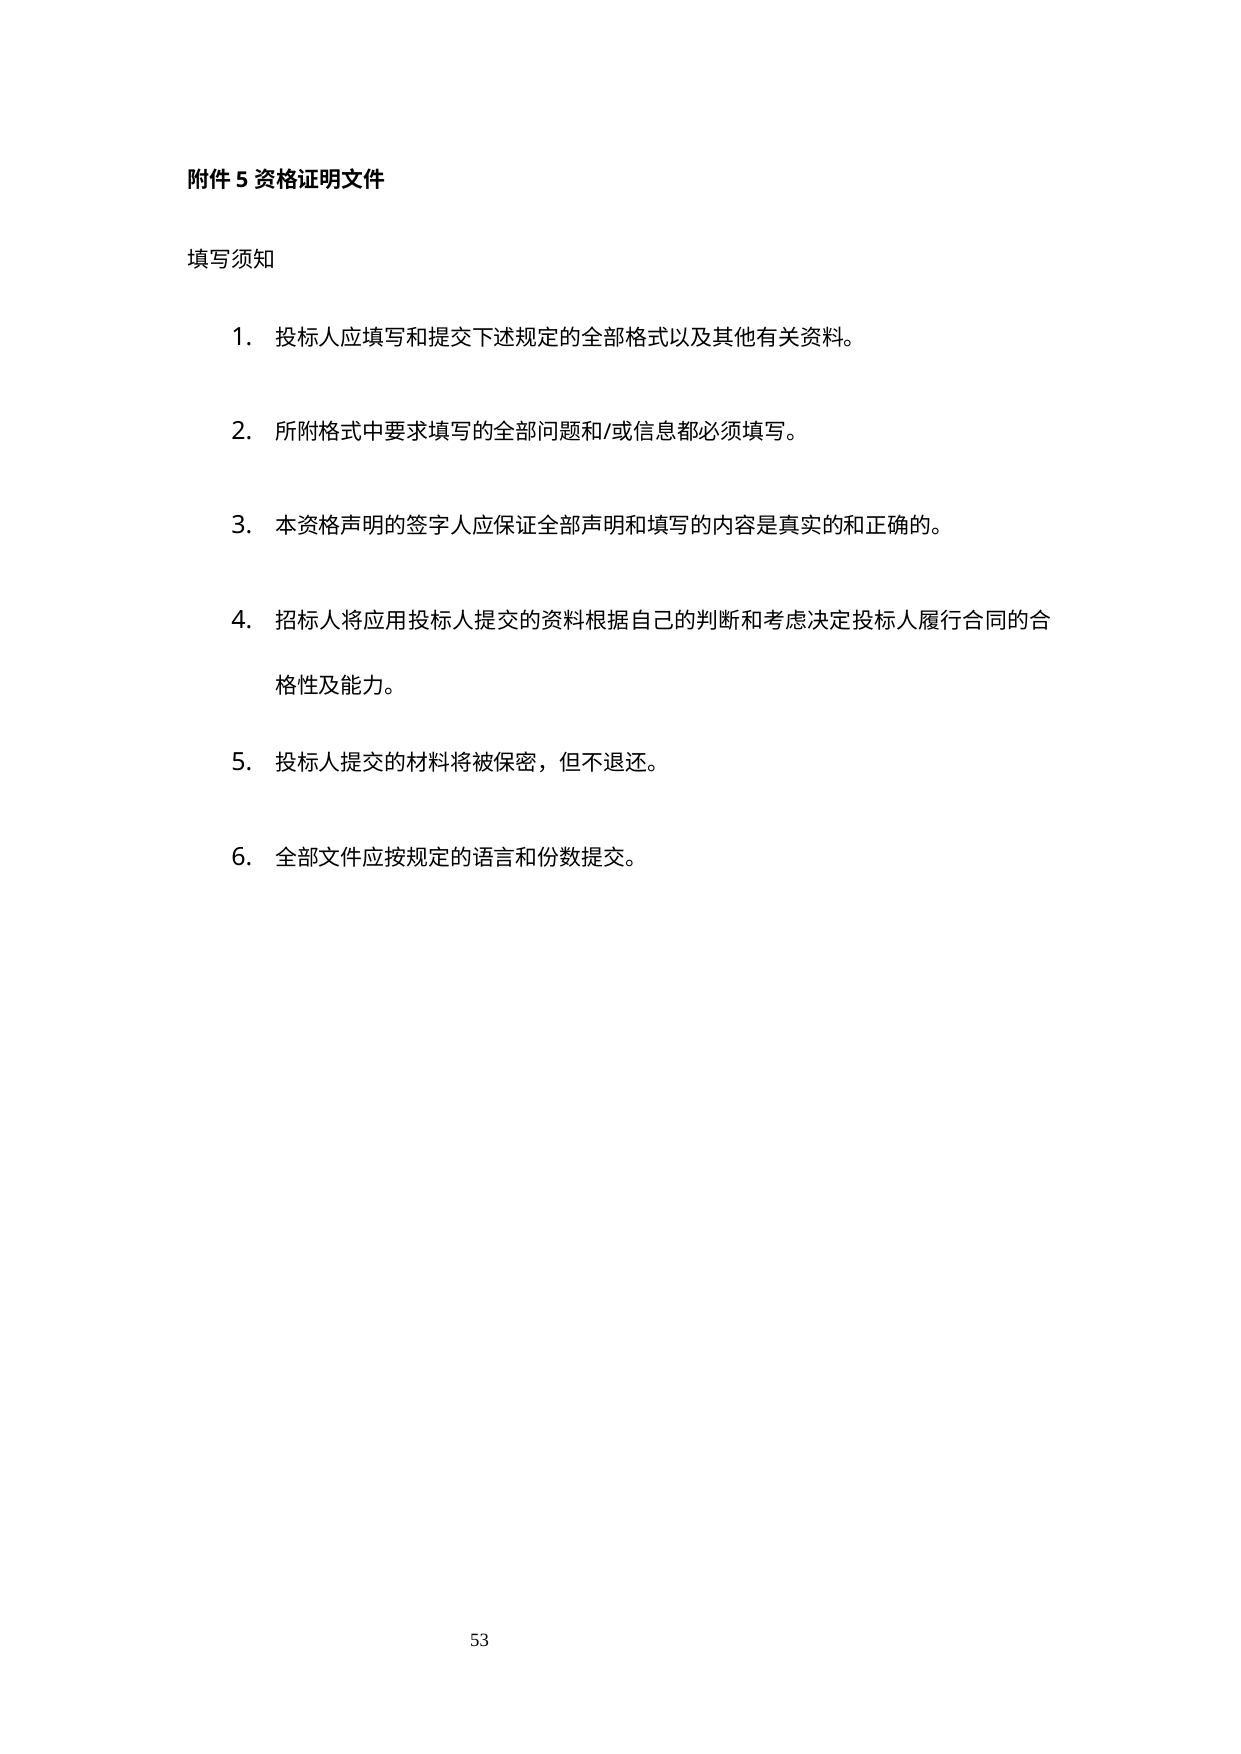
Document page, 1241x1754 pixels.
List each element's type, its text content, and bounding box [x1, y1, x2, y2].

list 投标人提交的材料将被保密，但不退还。 [231, 728, 1053, 793]
list 招标人将应用投标人提交的资料根据自己的判断和考虑决定投标人履行合同的合格性及能力。 [231, 586, 1053, 700]
list 投标人应填写和提交下述规定的全部格式以及其他有关资料。 [231, 303, 1053, 368]
list 所附格式中要求填写的全部问题和/或信息都必须填写。 [231, 397, 1053, 462]
text 附件5 资格证明文件 [187, 162, 1053, 194]
list 全部文件应按规定的语言和份数提交。 [231, 823, 1053, 888]
text 填写须知 [187, 242, 1053, 274]
list 本资格声明的签字人应保证全部声明和填写的内容是真实的和正确的。 [231, 492, 1053, 557]
